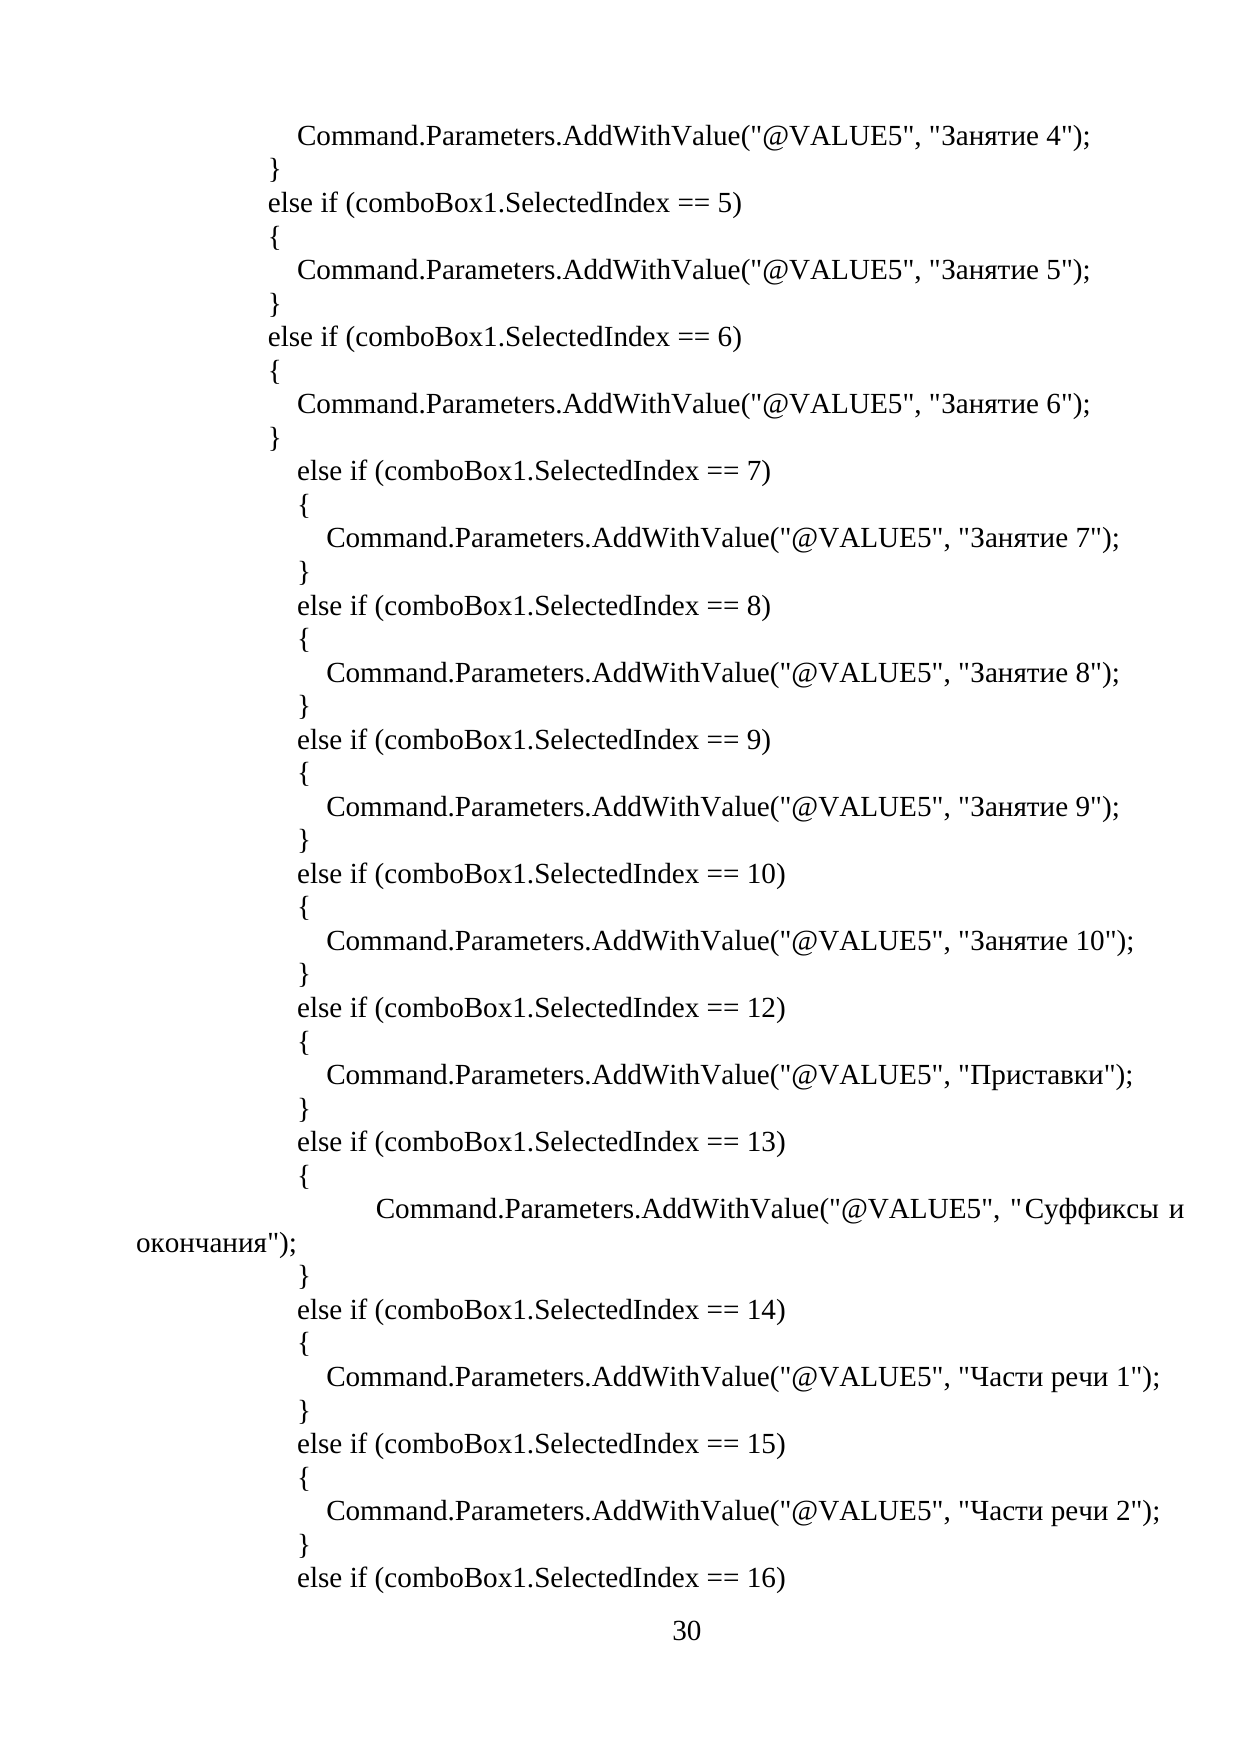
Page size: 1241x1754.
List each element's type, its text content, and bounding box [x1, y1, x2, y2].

text } [136, 420, 1184, 453]
text else if (comboBox1.SelectedIndex == 6) [136, 319, 1184, 353]
text { [136, 755, 1184, 789]
text Command.Parameters.AddWithValue("@VALUE5", "Занятие 8"); [136, 655, 1184, 688]
text Command.Parameters.AddWithValue("@VALUE5", "Занятие 6"); [136, 386, 1184, 420]
text { [136, 1460, 1184, 1493]
text else if (comboBox1.SelectedIndex == 5) [136, 185, 1184, 219]
text else if (comboBox1.SelectedIndex == 10) [136, 856, 1184, 889]
text Command.Parameters.AddWithValue("@VALUE5", "Занятие 4"); [136, 118, 1184, 152]
text } [136, 152, 1184, 185]
text else if (comboBox1.SelectedIndex == 12) [136, 990, 1184, 1024]
text } [136, 957, 1184, 990]
text } [136, 688, 1184, 722]
text { [136, 621, 1184, 655]
text Command.Parameters.AddWithValue("@VALUE5", "Части речи 1"); [136, 1359, 1184, 1393]
text { [136, 1024, 1184, 1057]
text } [136, 1527, 1184, 1560]
text else if (comboBox1.SelectedIndex == 9) [136, 722, 1184, 755]
text Command.Parameters.AddWithValue("@VALUE5", "Части речи 2"); [136, 1493, 1184, 1527]
text } [136, 1393, 1184, 1426]
text else if (comboBox1.SelectedIndex == 14) [136, 1292, 1184, 1326]
text { [136, 487, 1184, 521]
text Command.Parameters.AddWithValue("@VALUE5", "Занятие 5"); [136, 252, 1184, 286]
text Command.Parameters.AddWithValue("@VALUE5", "Приставки"); [136, 1057, 1184, 1091]
text Command.Parameters.AddWithValue("@VALUE5", "Суффиксы и окончания"); [136, 1191, 1184, 1258]
text Command.Parameters.AddWithValue("@VALUE5", "Занятие 9"); [136, 789, 1184, 822]
text Command.Parameters.AddWithValue("@VALUE5", "Занятие 7"); [136, 521, 1184, 554]
text } [136, 286, 1184, 319]
text else if (comboBox1.SelectedIndex == 7) [136, 453, 1184, 487]
text { [136, 353, 1184, 386]
text { [136, 1158, 1184, 1191]
text } [136, 1091, 1184, 1124]
text Command.Parameters.AddWithValue("@VALUE5", "Занятие 10"); [136, 923, 1184, 957]
text else if (comboBox1.SelectedIndex == 13) [136, 1124, 1184, 1158]
text { [136, 1326, 1184, 1359]
text { [136, 889, 1184, 923]
text else if (comboBox1.SelectedIndex == 8) [136, 588, 1184, 621]
text } [136, 554, 1184, 588]
text else if (comboBox1.SelectedIndex == 15) [136, 1426, 1184, 1460]
text } [136, 822, 1184, 856]
text } [136, 1258, 1184, 1292]
text else if (comboBox1.SelectedIndex == 16) [136, 1560, 1184, 1594]
text { [136, 219, 1184, 252]
